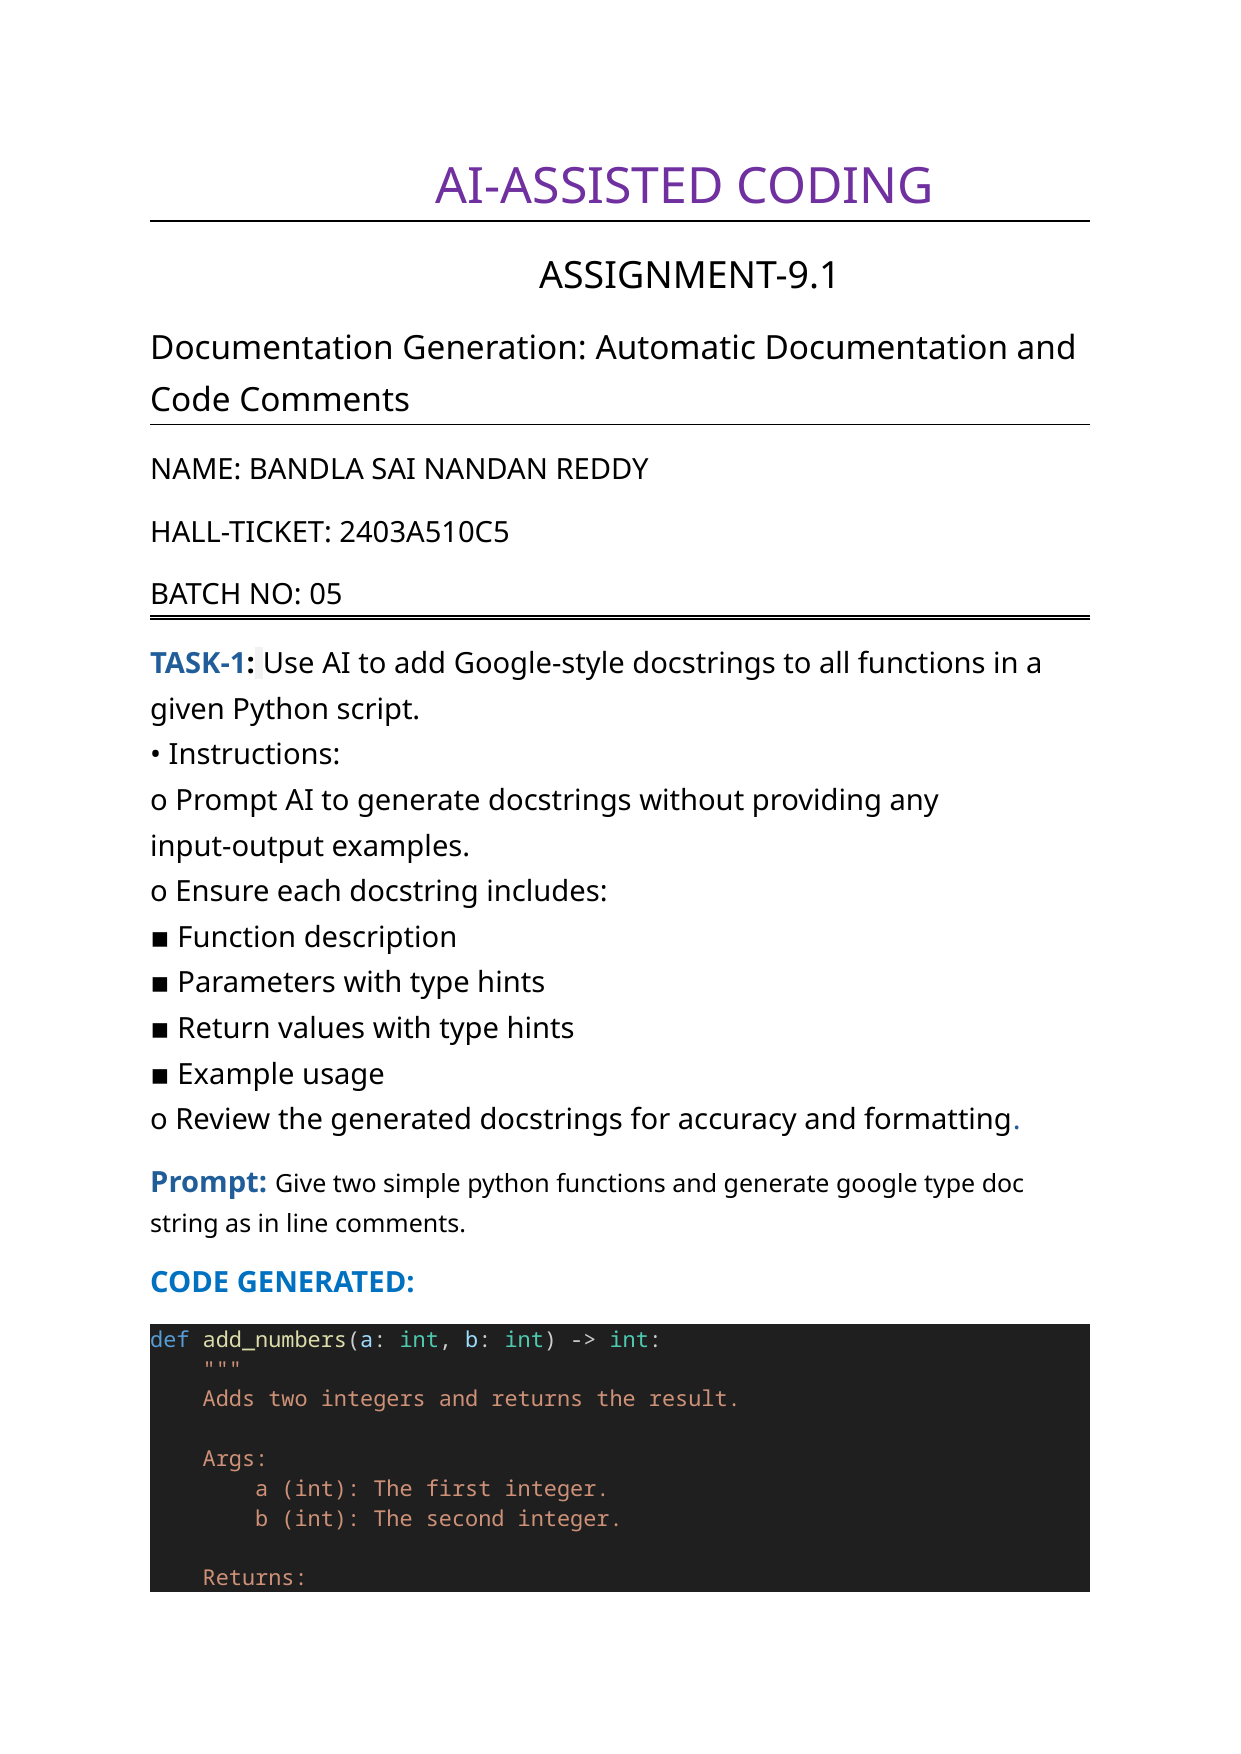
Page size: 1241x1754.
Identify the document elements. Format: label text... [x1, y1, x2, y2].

text AI-ASSISTED CODING [150, 150, 1090, 220]
text a (int): The first integer. [150, 1473, 1090, 1502]
text TASK-1: Use AI to add Google-style docstrings to all functions in a given Python script. • Instructions: o Prompt AI to generate docstrings without providing any input-output examples. o Ensure each docstring includes: ▪ Function description ▪ Parameters with type hints ▪ Return values with type hints ▪ Example usage o Review the generated docstrings for accuracy and formatting. [150, 642, 1090, 1138]
text Returns: [150, 1562, 1090, 1592]
text Prompt: Give two simple python functions and generate google type doc string as in line comments. [150, 1161, 1090, 1240]
text Adds two integers and returns the result. [150, 1383, 1090, 1413]
text """ [150, 1353, 1090, 1383]
text b (int): The second integer. [150, 1502, 1090, 1532]
text NAME: BANDLA SAI NANDAN REDDY [150, 449, 1090, 488]
text Args: [150, 1443, 1090, 1473]
text def add_numbers(a: int, b: int) -> int: [150, 1324, 1090, 1353]
text BATCH NO: 05 [150, 573, 1090, 615]
text HALL-TICKET: 2403A510C5 [150, 511, 1090, 551]
text ASSIGNMENT-9.1 [150, 249, 1090, 300]
text CODE GENERATED: [150, 1261, 1090, 1301]
text Documentation Generation: Automatic Documentation and Code Comments [150, 324, 1090, 424]
